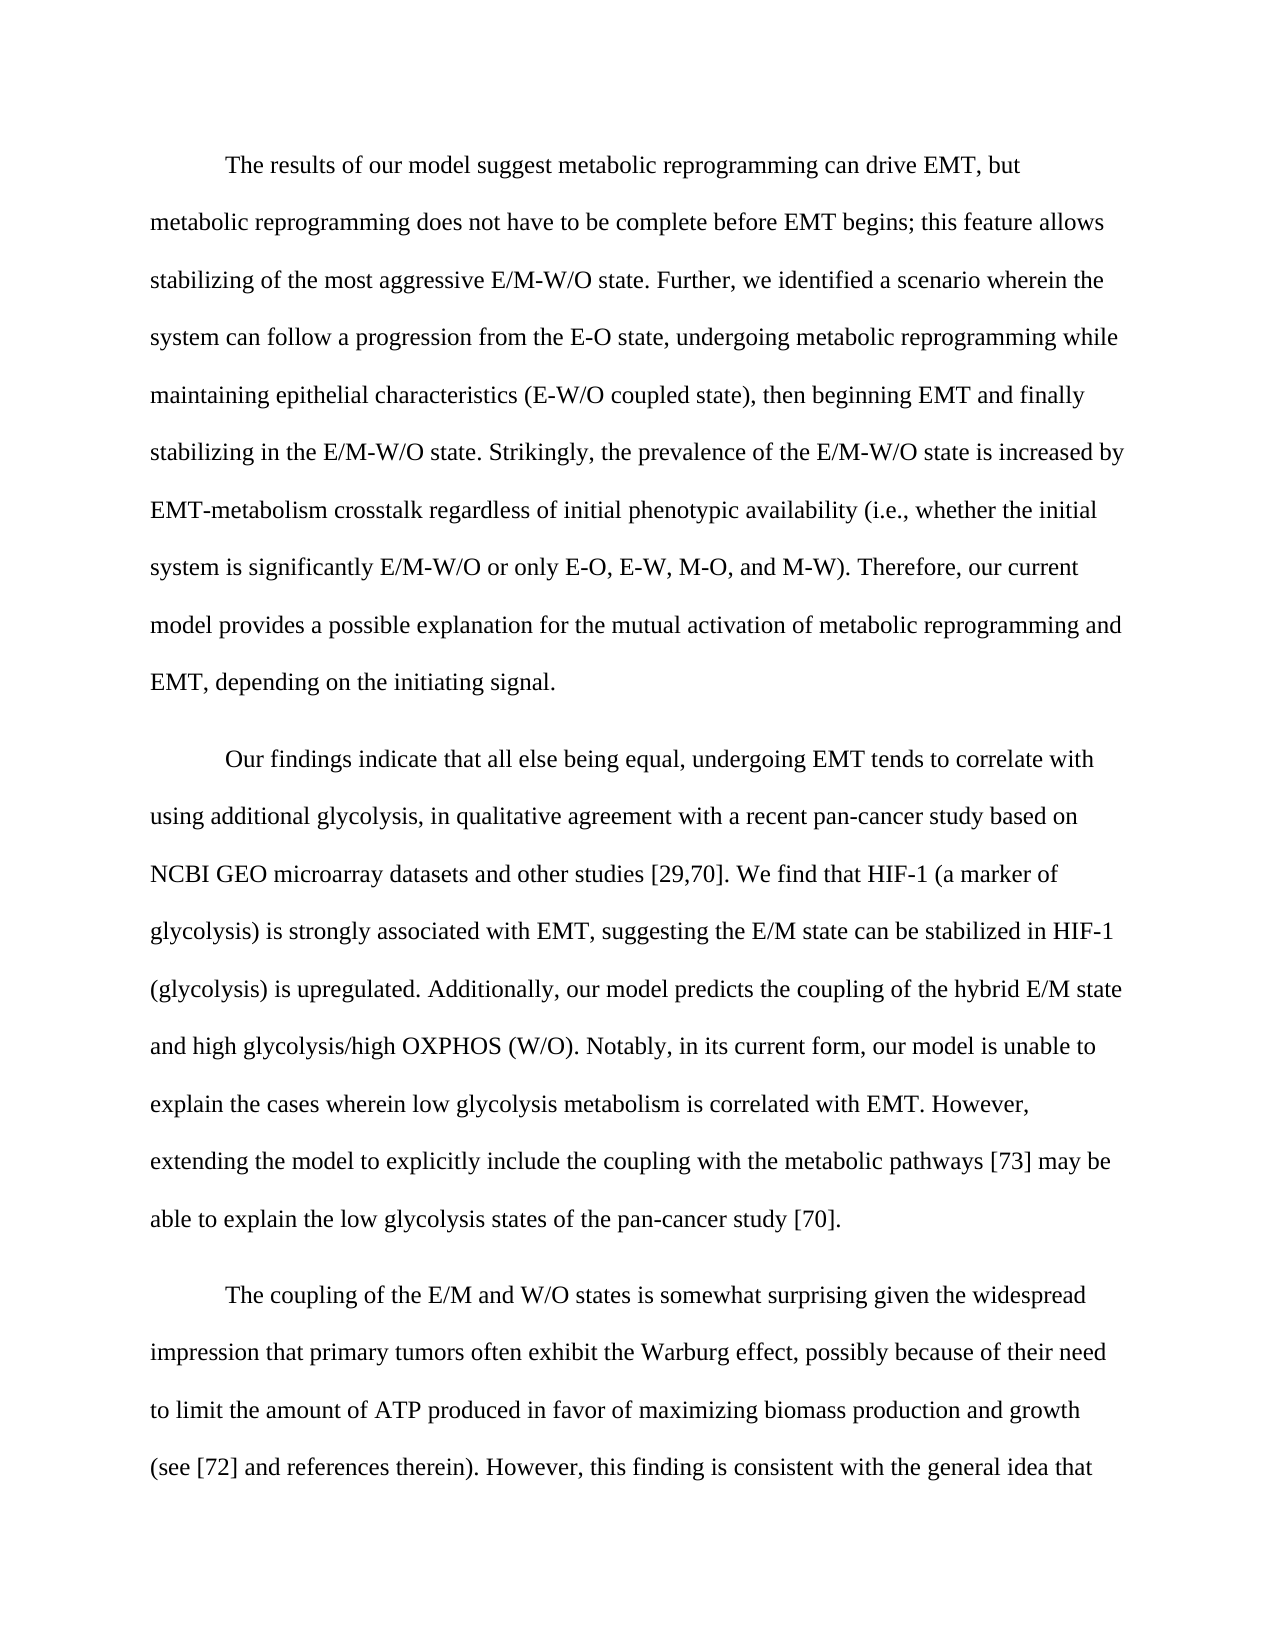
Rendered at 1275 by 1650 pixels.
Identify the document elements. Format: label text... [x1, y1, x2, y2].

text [150, 1280, 1125, 1481]
text Our findings indicate that all else being equal, undergoing EMT tends to correlate with using additional glycolysis, in qualitative agreement with a recent pan-cancer study based on NCBI GEO microarray datasets and other studies . We find that HIF-1 (a marker of glycolysis) is strongly associated with EMT, suggesting the E/M state can be stabilized in HIF-1 (glycolysis) is upregulated. Additionally, our model predicts the coupling of the hybrid E/M state and high glycolysis/high OXPHOS (W/O). Notably, in its current form, our model is unable to explain the cases wherein low glycolysis metabolism is correlated with EMT. However, extending the model to explicitly include the coupling with the metabolic pathways may be able to explain the low glycolysis states of the pan-cancer study . [150, 744, 1125, 1232]
text The results of our model suggest metabolic reprogramming can drive EMT, but metabolic reprogramming does not have to be complete before EMT begins; this feature allows stabilizing of the most aggressive E/M-W/O state. Further, we identified a scenario wherein the system can follow a progression from the E-O state, undergoing metabolic reprogramming while maintaining epithelial characteristics (E-W/O coupled state), then beginning EMT and finally stabilizing in the E/M-W/O state. Strikingly, the prevalence of the E/M-W/O state is increased by EMT-metabolism crosstalk regardless of initial phenotypic availability (i.e., whether the initial system is significantly E/M-W/O or only E-O, E-W, M-O, and M-W). Therefore, our current model provides a possible explanation for the mutual activation of metabolic reprogramming and EMT, depending on the initiating signal. [150, 150, 1125, 696]
